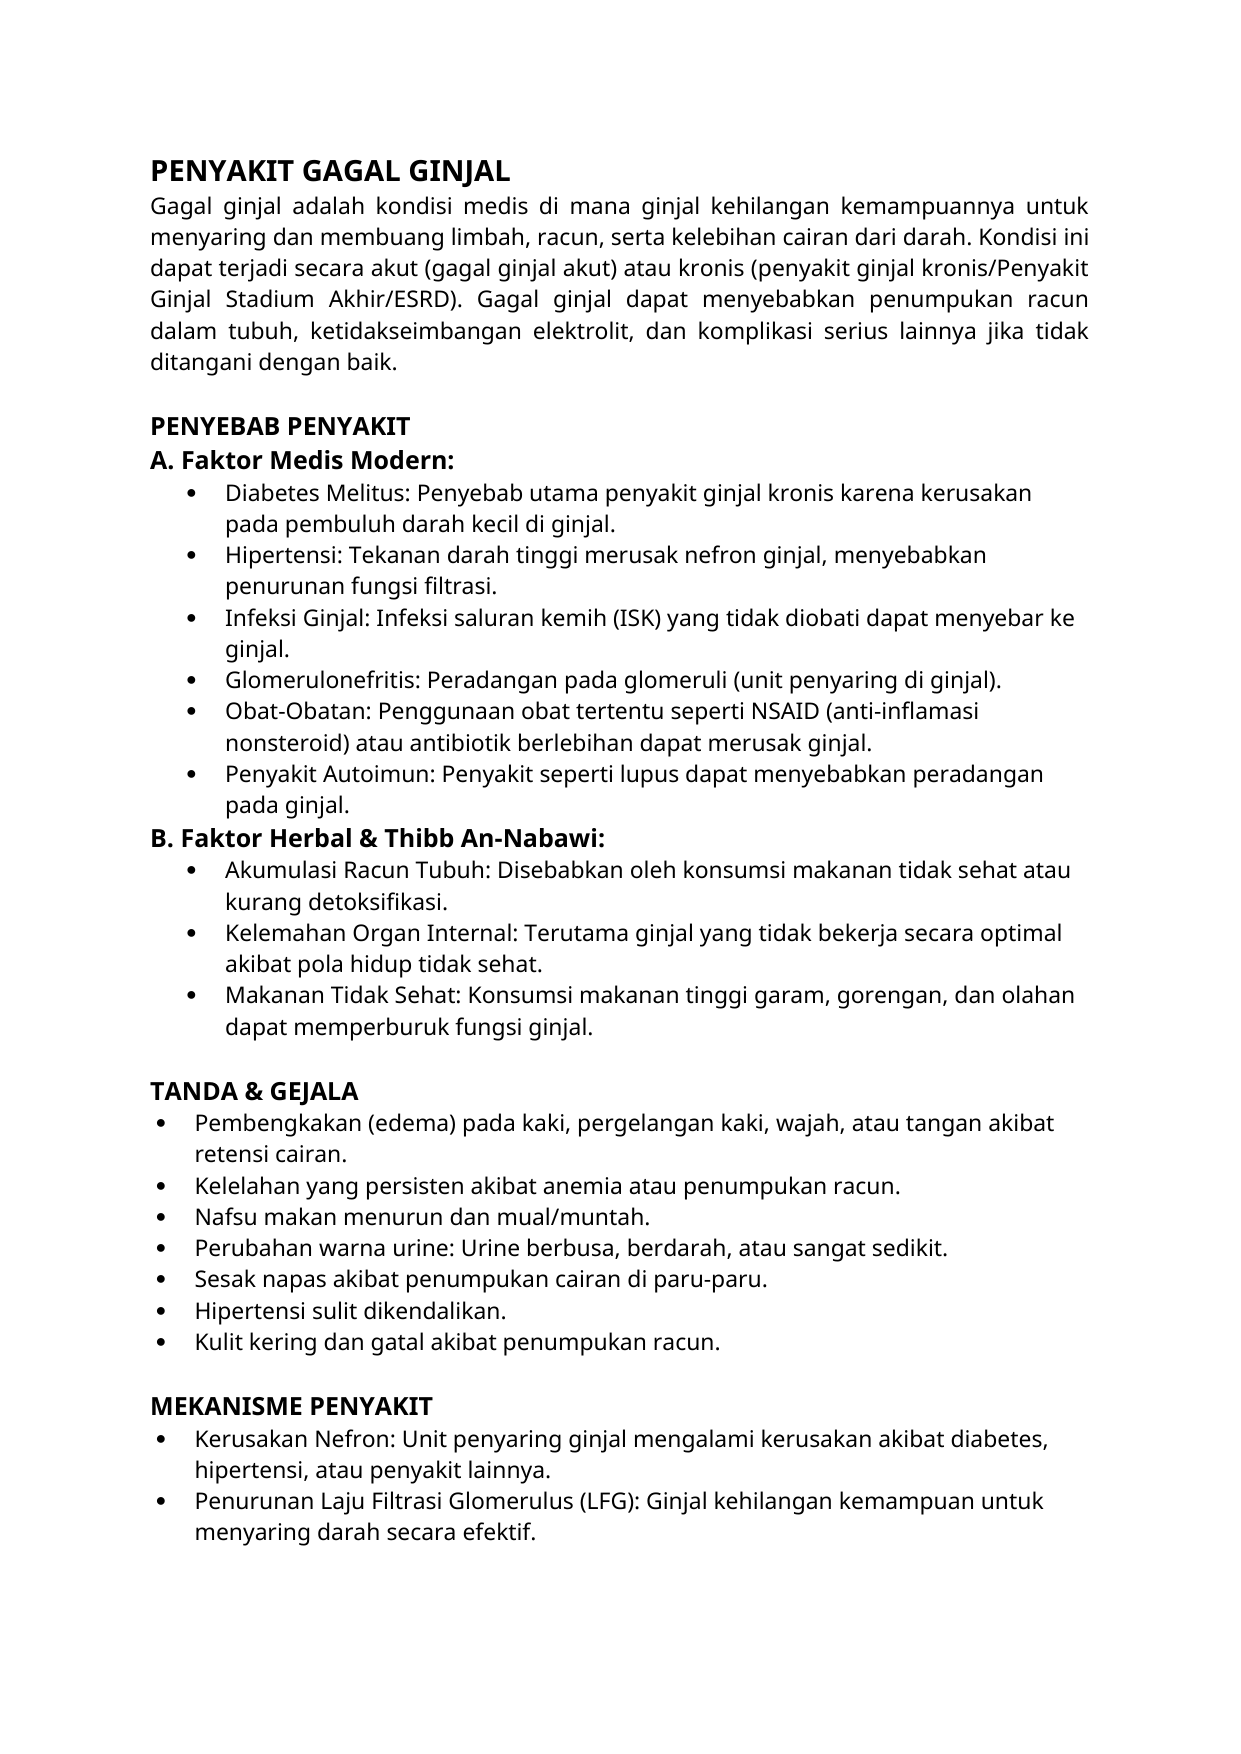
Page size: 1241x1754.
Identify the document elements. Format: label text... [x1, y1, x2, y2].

list Kerusakan Nefron: Unit penyaring ginjal mengalami kerusakan akibat diabetes, hipertensi, atau penyakit lainnya. [157, 1422, 1090, 1485]
list Hipertensi: Tekanan darah tinggi merusak nefron ginjal, menyebabkan penurunan fungsi filtrasi. [187, 539, 1090, 602]
list Hipertensi sulit dikendalikan. [157, 1295, 1090, 1326]
list Kelelahan yang persisten akibat anemia atau penumpukan racun. [157, 1170, 1090, 1201]
text PENYEBAB PENYAKIT [150, 408, 1090, 442]
list Penyakit Autoimun: Penyakit seperti lupus dapat menyebabkan peradangan pada ginjal. [187, 758, 1090, 820]
text TANDA & GEJALA [150, 1073, 1090, 1107]
list Makanan Tidak Sehat: Konsumsi makanan tinggi garam, gorengan, dan olahan dapat memperburuk fungsi ginjal. [187, 979, 1090, 1042]
list Penurunan Laju Filtrasi Glomerulus (LFG): Ginjal kehilangan kemampuan untuk menyaring darah secara efektif. [157, 1485, 1090, 1547]
list Kulit kering dan gatal akibat penumpukan racun. [157, 1326, 1090, 1357]
list Sesak napas akibat penumpukan cairan di paru-paru. [157, 1263, 1090, 1295]
text A. Faktor Medis Modern: [150, 442, 1090, 477]
list Pembengkakan (edema) pada kaki, pergelangan kaki, wajah, atau tangan akibat retensi cairan. [157, 1107, 1090, 1170]
text Gagal ginjal adalah kondisi medis di mana ginjal kehilangan kemampuannya untuk menyaring dan membuang limbah, racun, serta kelebihan cairan dari darah. Kondisi ini dapat terjadi secara akut (gagal ginjal akut) atau kronis (penyakit ginjal kronis/Penyakit Ginjal Stadium Akhir/ESRD). Gagal ginjal dapat menyebabkan penumpukan racun dalam tubuh, ketidakseimbangan elektrolit, dan komplikasi serius lainnya jika tidak ditangani dengan baik. [150, 190, 1090, 377]
text MEKANISME PENYAKIT [150, 1388, 1090, 1422]
list Nafsu makan menurun dan mual/muntah. [157, 1201, 1090, 1232]
text B. Faktor Herbal & Thibb An-Nabawi: [150, 820, 1090, 854]
list Perubahan warna urine: Urine berbusa, berdarah, atau sangat sedikit. [157, 1232, 1090, 1263]
text Penyakit Gagal Ginjal [150, 150, 1090, 190]
list Glomerulonefritis: Peradangan pada glomeruli (unit penyaring di ginjal). [187, 664, 1090, 695]
list Kelemahan Organ Internal: Terutama ginjal yang tidak bekerja secara optimal akibat pola hidup tidak sehat. [187, 917, 1090, 979]
list Infeksi Ginjal: Infeksi saluran kemih (ISK) yang tidak diobati dapat menyebar ke ginjal. [187, 602, 1090, 664]
list Akumulasi Racun Tubuh: Disebabkan oleh konsumsi makanan tidak sehat atau kurang detoksifikasi. [187, 854, 1090, 917]
list Obat-Obatan: Penggunaan obat tertentu seperti NSAID (anti-inflamasi nonsteroid) atau antibiotik berlebihan dapat merusak ginjal. [187, 695, 1090, 758]
list Diabetes Melitus: Penyebab utama penyakit ginjal kronis karena kerusakan pada pembuluh darah kecil di ginjal. [187, 477, 1090, 539]
